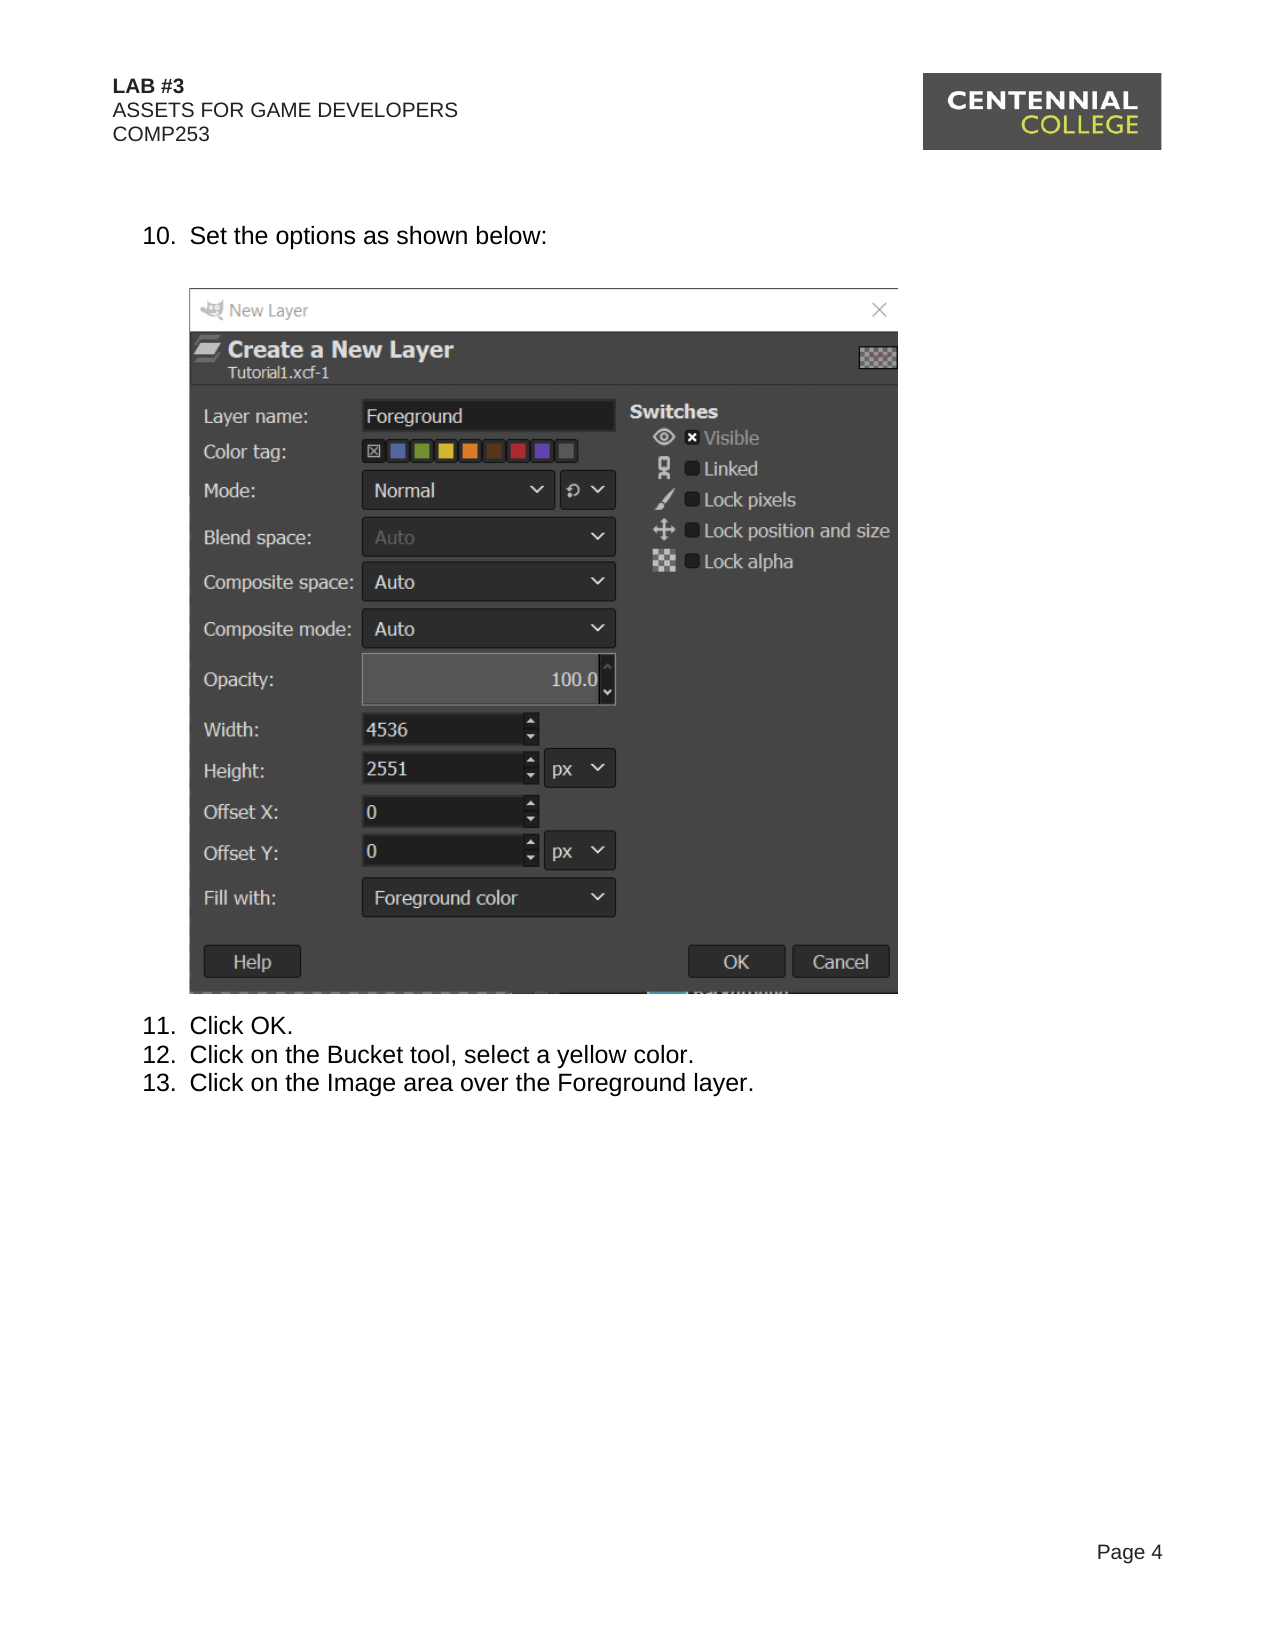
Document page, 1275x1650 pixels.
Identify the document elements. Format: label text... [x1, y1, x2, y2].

picture [189, 288, 898, 994]
list Click on the Image area over the Foreground layer. [142, 1068, 1162, 1097]
picture [923, 73, 1162, 150]
list Click on the Bucket tool, select a yellow color. [142, 1040, 1162, 1068]
list Click OK. [142, 1011, 1162, 1040]
